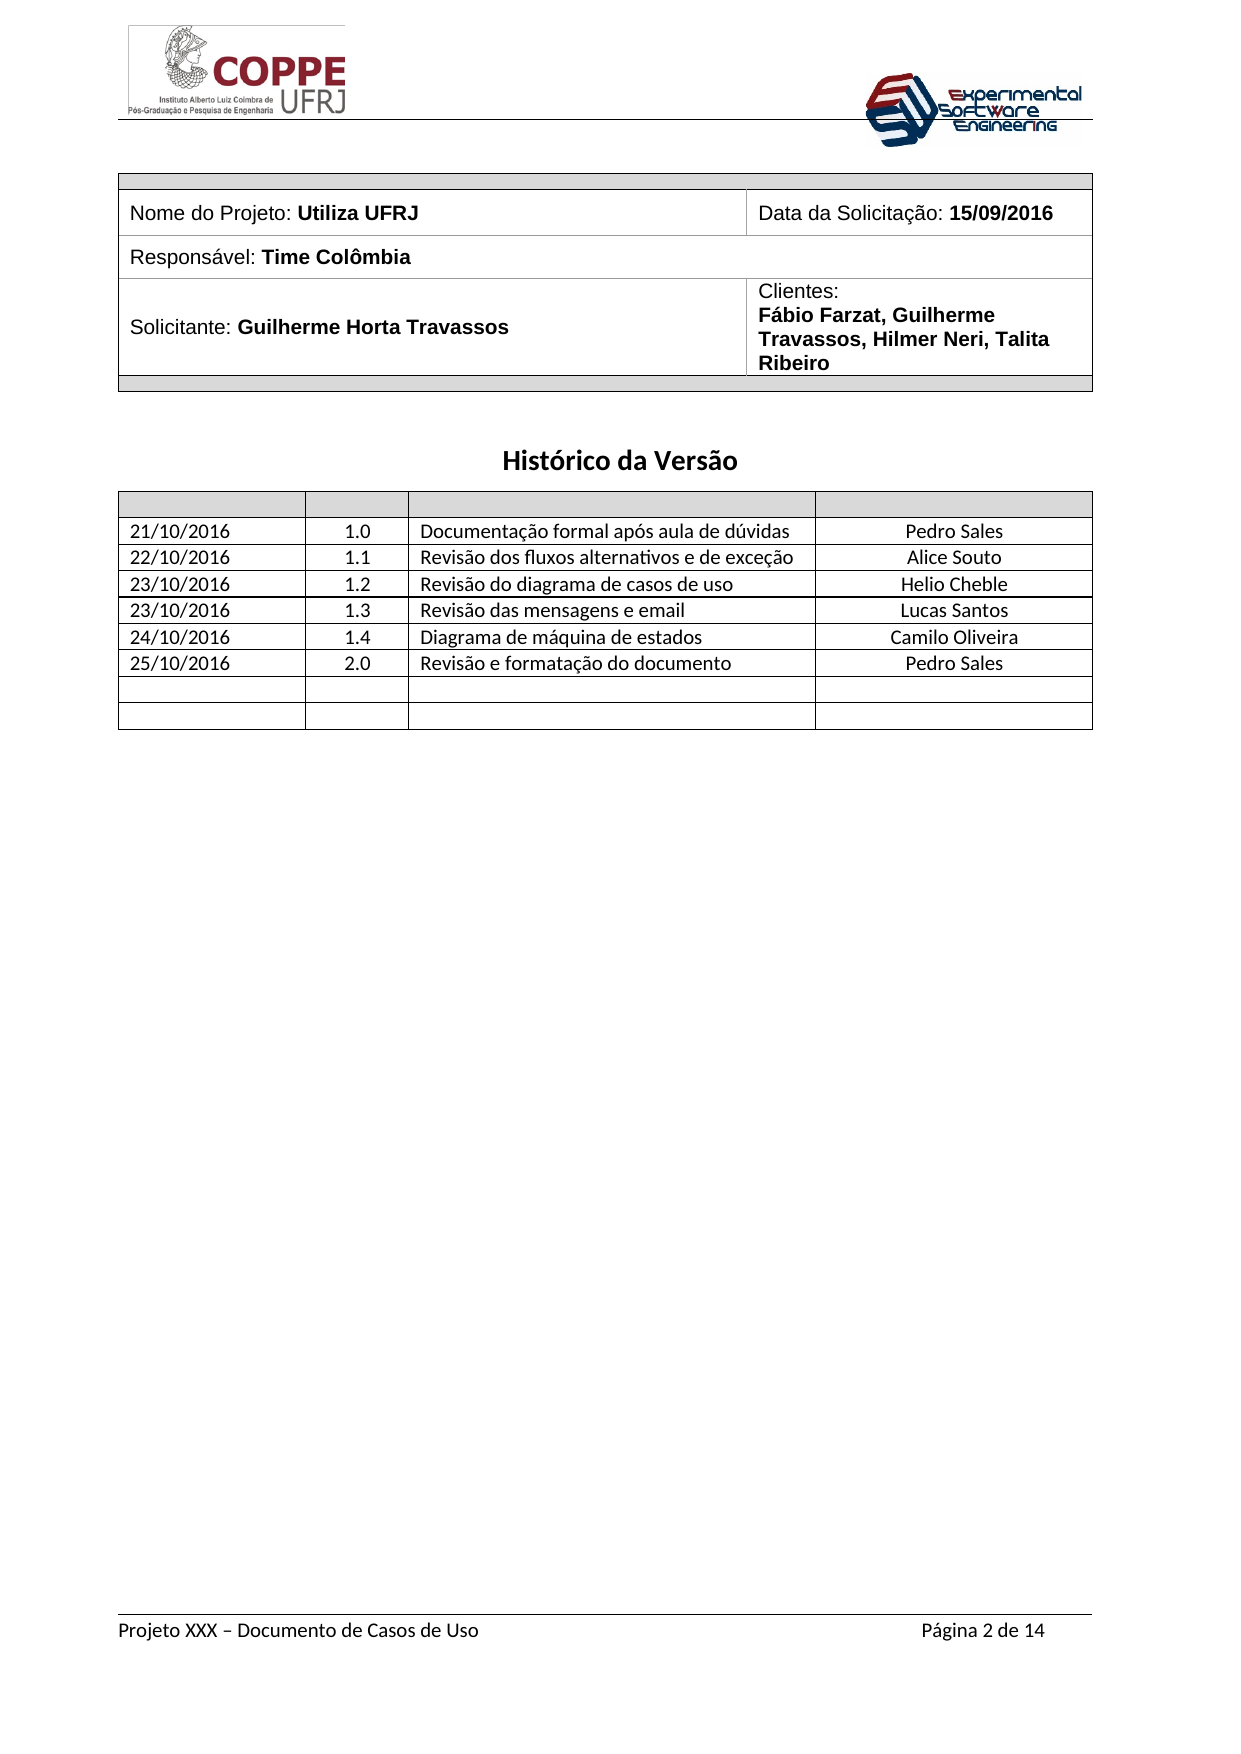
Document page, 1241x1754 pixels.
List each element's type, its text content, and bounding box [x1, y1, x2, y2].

table_cell 23/10/2016 [119, 598, 305, 623]
table_cell Data da Solicitação: 15/09/2016 [747, 190, 1092, 235]
table_cell 1.4 [306, 624, 408, 649]
table_cell [306, 677, 408, 702]
list Histórico da Versão [148, 442, 1092, 478]
table_cell [816, 677, 1092, 702]
table_cell Pedro Sales [816, 518, 1092, 543]
table_cell 1.3 [306, 598, 408, 623]
table_cell [119, 376, 1092, 391]
table_cell Documentação formal após aula de dúvidas [409, 518, 815, 543]
table_cell [816, 703, 1092, 729]
table_cell Revisão das mensagens e email [409, 598, 815, 623]
table_cell 2.0 [306, 650, 408, 676]
table_header [119, 174, 1092, 189]
table_cell [409, 677, 815, 702]
table_cell Revisão dos fluxos alternativos e de exceção [409, 545, 815, 570]
table_cell Helio Cheble [816, 571, 1092, 596]
table_cell 22/10/2016 [119, 545, 305, 570]
table_cell Diagrama de máquina de estados [409, 624, 815, 649]
table_cell Responsável: Time Colômbia [119, 236, 1092, 278]
table_cell 23/10/2016 [119, 571, 305, 596]
table_cell [306, 703, 408, 729]
table_header Data [119, 492, 305, 517]
table_cell Revisão e formatação do documento [409, 650, 815, 676]
table_cell Revisão do diagrama de casos de uso [409, 571, 815, 596]
picture [865, 120, 1082, 147]
table_cell Solicitante: Guilherme Horta Travassos [119, 279, 746, 375]
table_cell 1.0 [306, 518, 408, 543]
table_cell [119, 703, 305, 729]
picture [127, 24, 345, 116]
table_cell Lucas Santos [816, 598, 1092, 623]
table_cell 1.2 [306, 571, 408, 596]
table_cell [409, 703, 815, 729]
table_header Descrição [409, 492, 815, 517]
table_cell 24/10/2016 [119, 624, 305, 649]
table_cell Camilo Oliveira [816, 624, 1092, 649]
table_cell Nome do Projeto: Utiliza UFRJ [119, 190, 746, 235]
table_cell Clientes: Fábio Farzat, Guilherme Travassos, Hilmer Neri, Talita Ribeiro [747, 279, 1092, 375]
picture [865, 73, 1082, 119]
table_cell Alice Souto [816, 545, 1092, 570]
table_cell 1.1 [306, 545, 408, 570]
table_cell Pedro Sales [816, 650, 1092, 676]
table_cell 25/10/2016 [119, 650, 305, 676]
table_cell [119, 677, 305, 702]
table_header Versão [306, 492, 408, 517]
table_header Autor(es) [816, 492, 1092, 517]
table_cell 21/10/2016 [119, 518, 305, 543]
